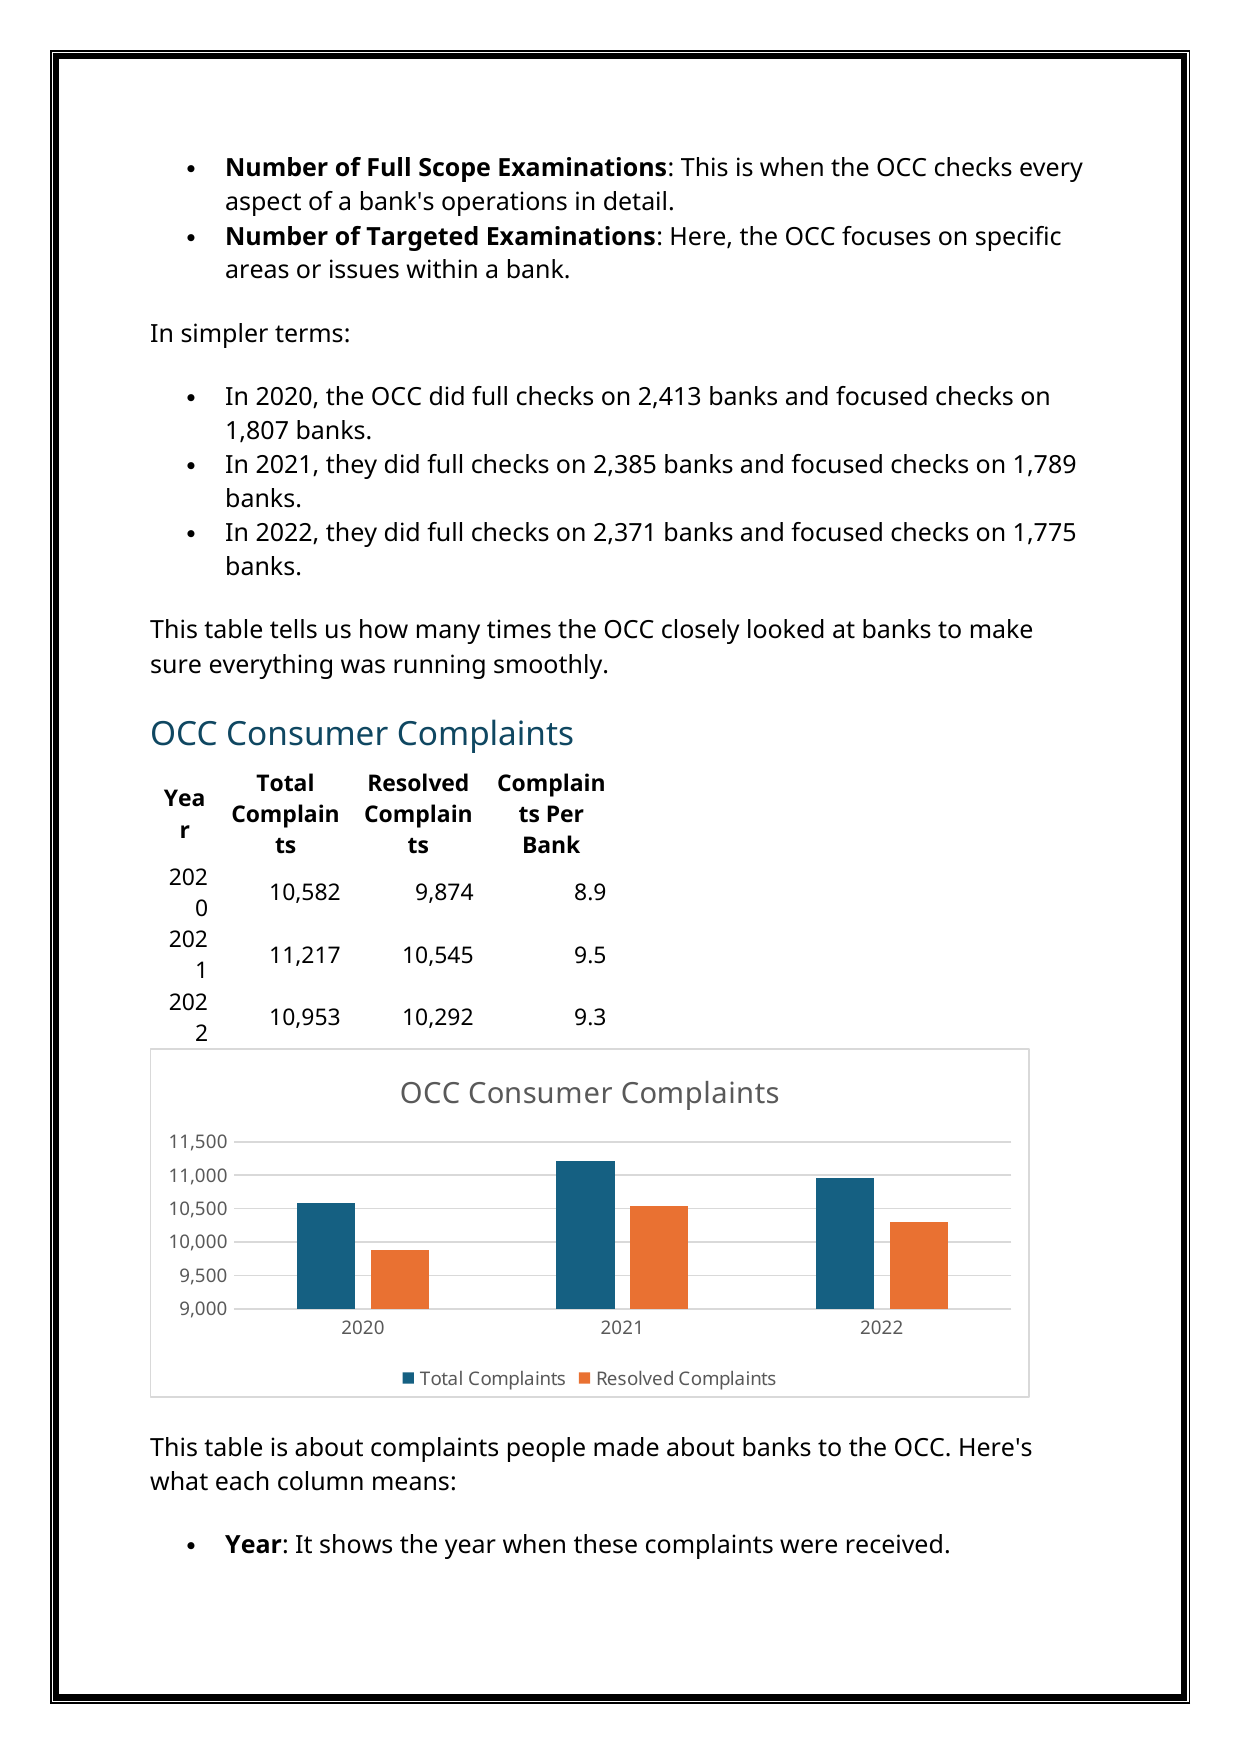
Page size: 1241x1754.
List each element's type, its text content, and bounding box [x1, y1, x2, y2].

table_cell 10,582 [219, 861, 352, 923]
table_cell 10,292 [352, 986, 484, 1048]
table_cell 9.3 [485, 986, 617, 1048]
table_cell 9.5 [485, 923, 617, 986]
text In simpler terms: [150, 315, 1090, 349]
table_header Complaints Per Bank [485, 767, 617, 861]
list Number of Full Scope Examinations: This is when the OCC checks every aspect of a bank's operations in detail. [187, 150, 1090, 218]
table_cell 11,217 [219, 923, 352, 986]
table_header Total Complaints [219, 767, 352, 861]
table_cell 2022 [150, 986, 219, 1048]
text This table tells us how many times the OCC closely looked at banks to make sure everything was running smoothly. [150, 612, 1090, 680]
table_cell 9,874 [352, 861, 484, 923]
text This table is about complaints people made about banks to the OCC. Here's what each column means: [150, 1430, 1090, 1498]
table_cell 8.9 [485, 861, 617, 923]
list Year: It shows the year when these complaints were received. [187, 1527, 1090, 1561]
list In 2020, the OCC did full checks on 2,413 banks and focused checks on 1,807 banks. [187, 379, 1090, 447]
table_header Resolved Complaints [352, 767, 484, 861]
table_cell 10,545 [352, 923, 484, 986]
list In 2021, they did full checks on 2,385 banks and focused checks on 1,789 banks. [187, 447, 1090, 515]
table_cell 10,953 [219, 986, 352, 1048]
list In 2022, they did full checks on 2,371 banks and focused checks on 1,775 banks. [187, 515, 1090, 583]
list Number of Targeted Examinations: Here, the OCC focuses on specific areas or issues within a bank. [187, 218, 1090, 286]
subtitle OCC Consumer Complaints [150, 709, 1090, 755]
table_cell 2021 [150, 923, 219, 986]
table_cell 2020 [150, 861, 219, 923]
table_header Year [150, 767, 219, 861]
